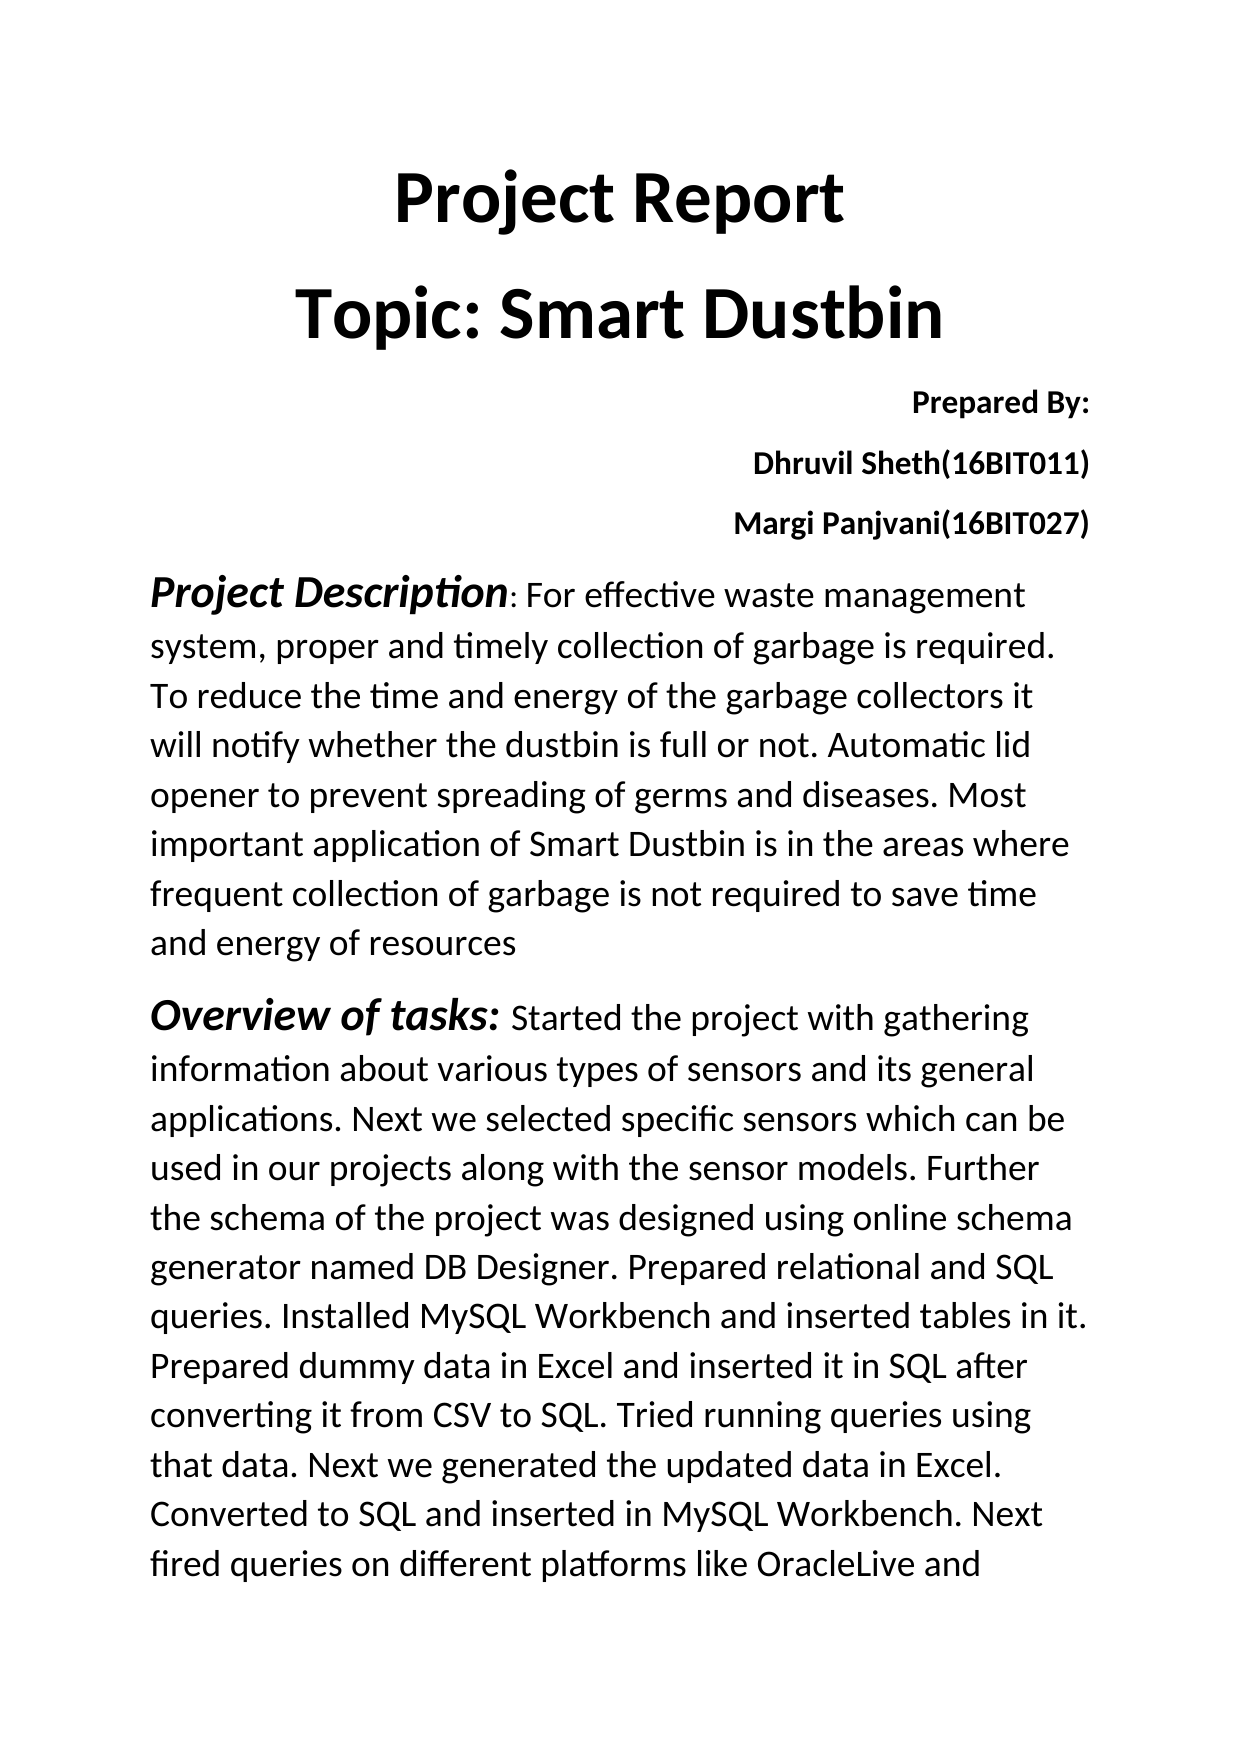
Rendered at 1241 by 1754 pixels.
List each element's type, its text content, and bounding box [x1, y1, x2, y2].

text Dhruvil Sheth(16BIT011) [150, 442, 1090, 482]
text Topic: Smart Dustbin [150, 266, 1090, 357]
text Project Report [150, 150, 1090, 242]
text Project Description: For effective waste management system, proper and timely collection of garbage is required. To reduce the time and energy of the garbage collectors it will notify whether the dustbin is full or not. Automatic lid opener to prevent spreading of germs and diseases. Most important application of Smart Dustbin is in the areas where frequent collection of garbage is not required to save time and energy of resources [150, 563, 1090, 965]
text Margi Panjvani(16BIT027) [150, 502, 1090, 543]
text Prepared By: [150, 381, 1090, 422]
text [150, 986, 1090, 1586]
